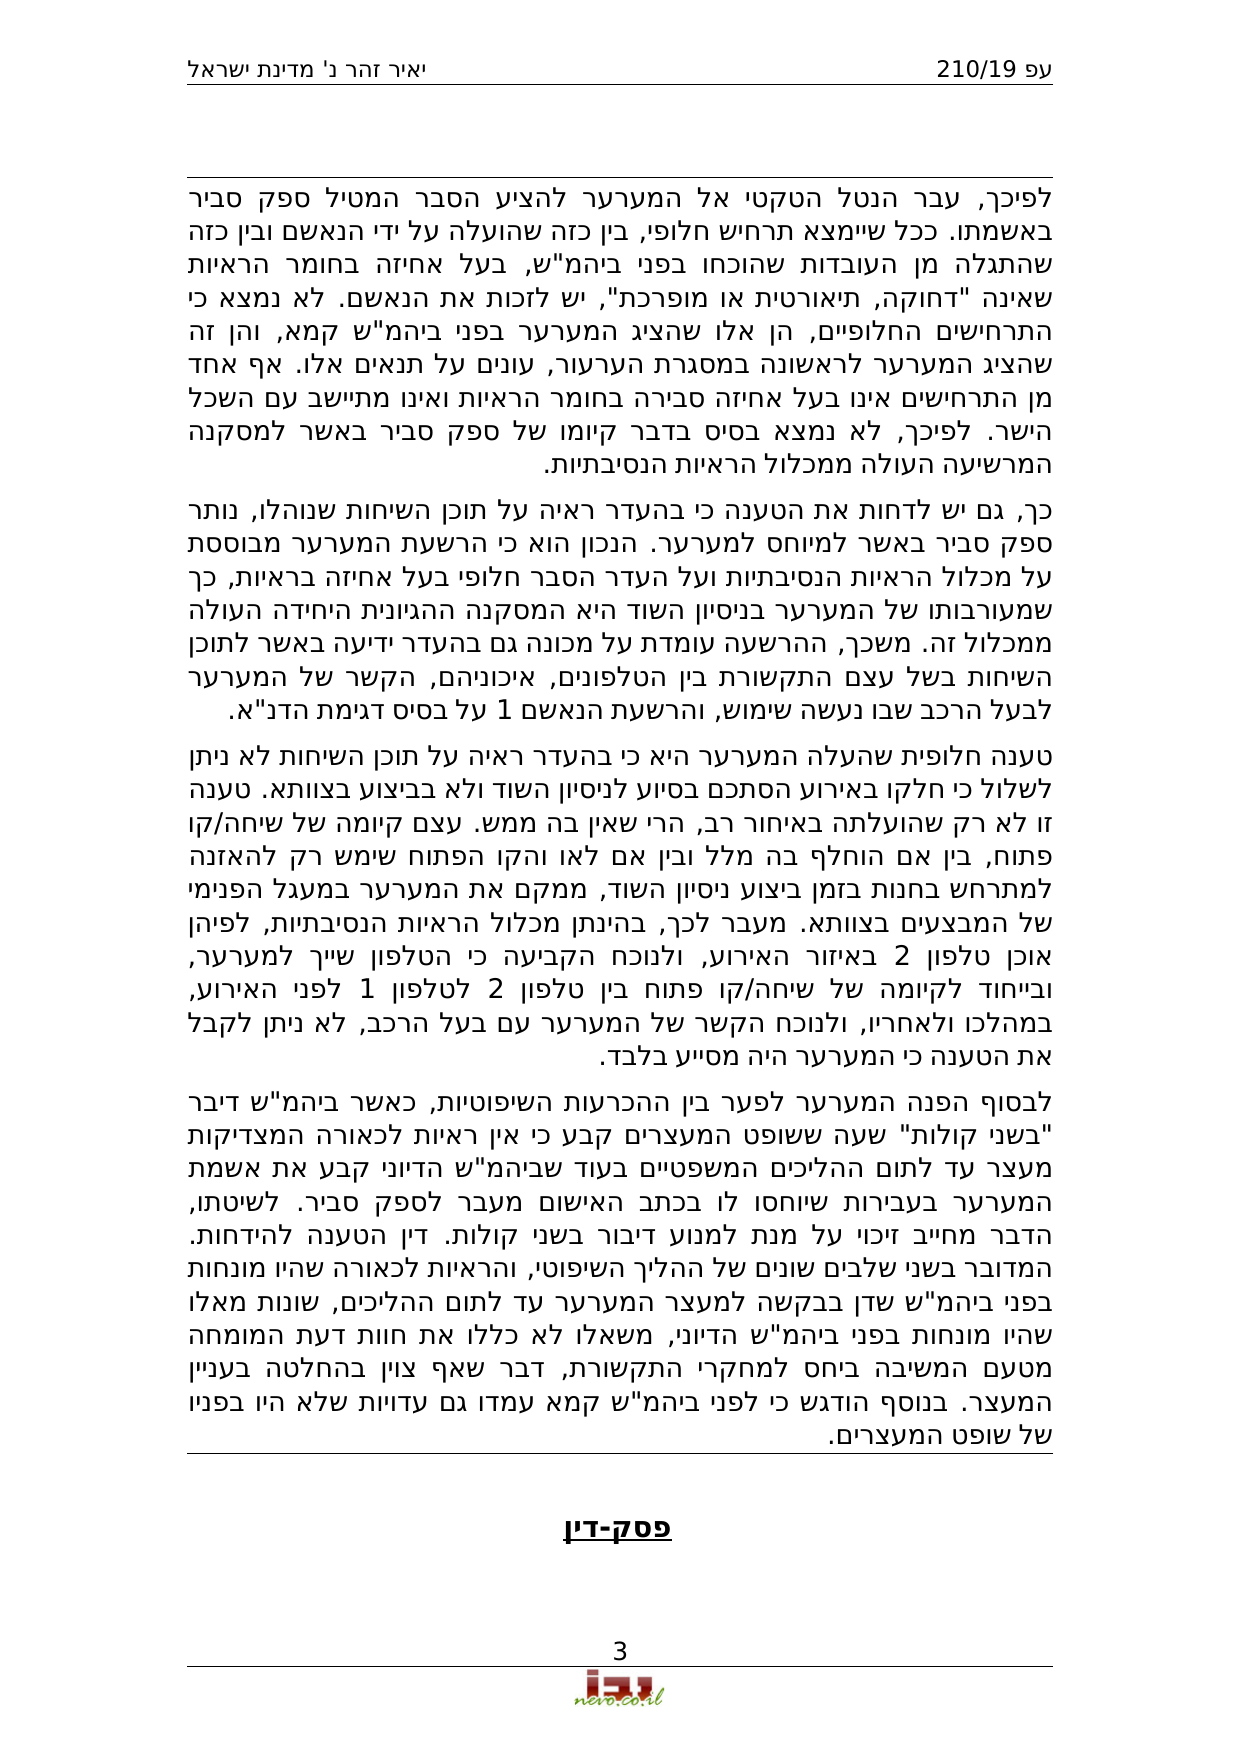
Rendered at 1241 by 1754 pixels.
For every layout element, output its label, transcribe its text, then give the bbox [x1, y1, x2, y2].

table_header פסק-דין [182, 1510, 1053, 1544]
text לבסוף הפנה המערער לפער בין ההכרעות השיפוטיות, כאשר ביהמ"ש דיבר "בשני קולות" שעה ששופט המעצרים קבע כי אין ראיות לכאורה המצדיקות מעצר עד לתום ההליכים המשפטיים בעוד שביהמ"ש הדיוני קבע את אשמת המערער בעבירות שיוחסו לו בכתב האישום מעבר לספק סביר. לשיטתו, הדבר מחייב זיכוי על מנת למנוע דיבור בשני קולות. דין הטענה להידחות. המדובר בשני שלבים שונים של ההליך השיפוטי, והראיות לכאורה שהיו מונחות בפני ביהמ"ש שדן בבקשה למעצר המערער עד לתום ההליכים, שונות מאלו שהיו מונחות בפני ביהמ"ש הדיוני, משאלו לא כללו את חוות דעת המומחה מטעם המשיבה ביחס למחקרי התקשורת, דבר שאף צוין בהחלטה בעניין המעצר. בנוסף הודגש כי לפני ביהמ"ש קמא עמדו גם עדויות שלא היו בפניו של שופט המעצרים. [187, 1081, 1053, 1453]
picture [574, 1669, 666, 1707]
text טענה חלופית שהעלה המערער היא כי בהעדר ראיה על תוכן השיחות לא ניתן לשלול כי חלקו באירוע הסתכם בסיוע לניסיון השוד ולא בביצוע בצוותא. טענה זו לא רק שהועלתה באיחור רב, הרי שאין בה ממש. עצם קיומה של שיחה/קו פתוח, בין אם הוחלף בה מלל ובין אם לאו והקו הפתוח שימש רק להאזנה למתרחש בחנות בזמן ביצוע ניסיון השוד, ממקם את המערער במעגל הפנימי של המבצעים בצוותא. מעבר לכך, בהינתן מכלול הראיות הנסיבתיות, לפיהן אוכן טלפון 2 באיזור האירוע, ולנוכח הקביעה כי הטלפון שייך למערער, ובייחוד לקיומה של שיחה/קו פתוח בין טלפון 2 לטלפון 1 לפני האירוע, במהלכו ולאחריו, ולנוכח הקשר של המערער עם בעל הרכב, לא ניתן לקבל את הטענה כי המערער היה מסייע בלבד. [187, 736, 1053, 1072]
text כך, גם יש לדחות את הטענה כי בהעדר ראיה על תוכן השיחות שנוהלו, נותר ספק סביר באשר למיוחס למערער. הנכון הוא כי הרשעת המערער מבוססת על מכלול הראיות הנסיבתיות ועל העדר הסבר חלופי בעל אחיזה בראיות, כך שמעורבותו של המערער בניסיון השוד היא המסקנה ההגיונית היחידה העולה ממכלול זה. משכך, ההרשעה עומדת על מכונה גם בהעדר ידיעה באשר לתוכן השיחות בשל עצם התקשורת בין הטלפונים, איכוניהם, הקשר של המערער לבעל הרכב שבו נעשה שימוש, והרשעת הנאשם 1 על בסיס דגימת הדנ"א. [187, 490, 1053, 726]
text לפיכך, עבר הנטל הטקטי אל המערער להציע הסבר המטיל ספק סביר באשמתו. ככל שיימצא תרחיש חלופי, בין כזה שהועלה על ידי הנאשם ובין כזה שהתגלה מן העובדות שהוכחו בפני ביהמ"ש, בעל אחיזה בחומר הראיות שאינה "דחוקה, תיאורטית או מופרכת", יש לזכות את הנאשם. לא נמצא כי התרחישים החלופיים, הן אלו שהציג המערער בפני ביהמ"ש קמא, והן זה שהציג המערער לראשונה במסגרת הערעור, עונים על תנאים אלו. אף אחד מן התרחישים אינו בעל אחיזה סבירה בחומר הראיות ואינו מתיישב עם השכל הישר. לפיכך, לא נמצא בסיס בדבר קיומו של ספק סביר באשר למסקנה המרשיעה העולה ממכלול הראיות הנסיבתיות. [187, 178, 1053, 480]
